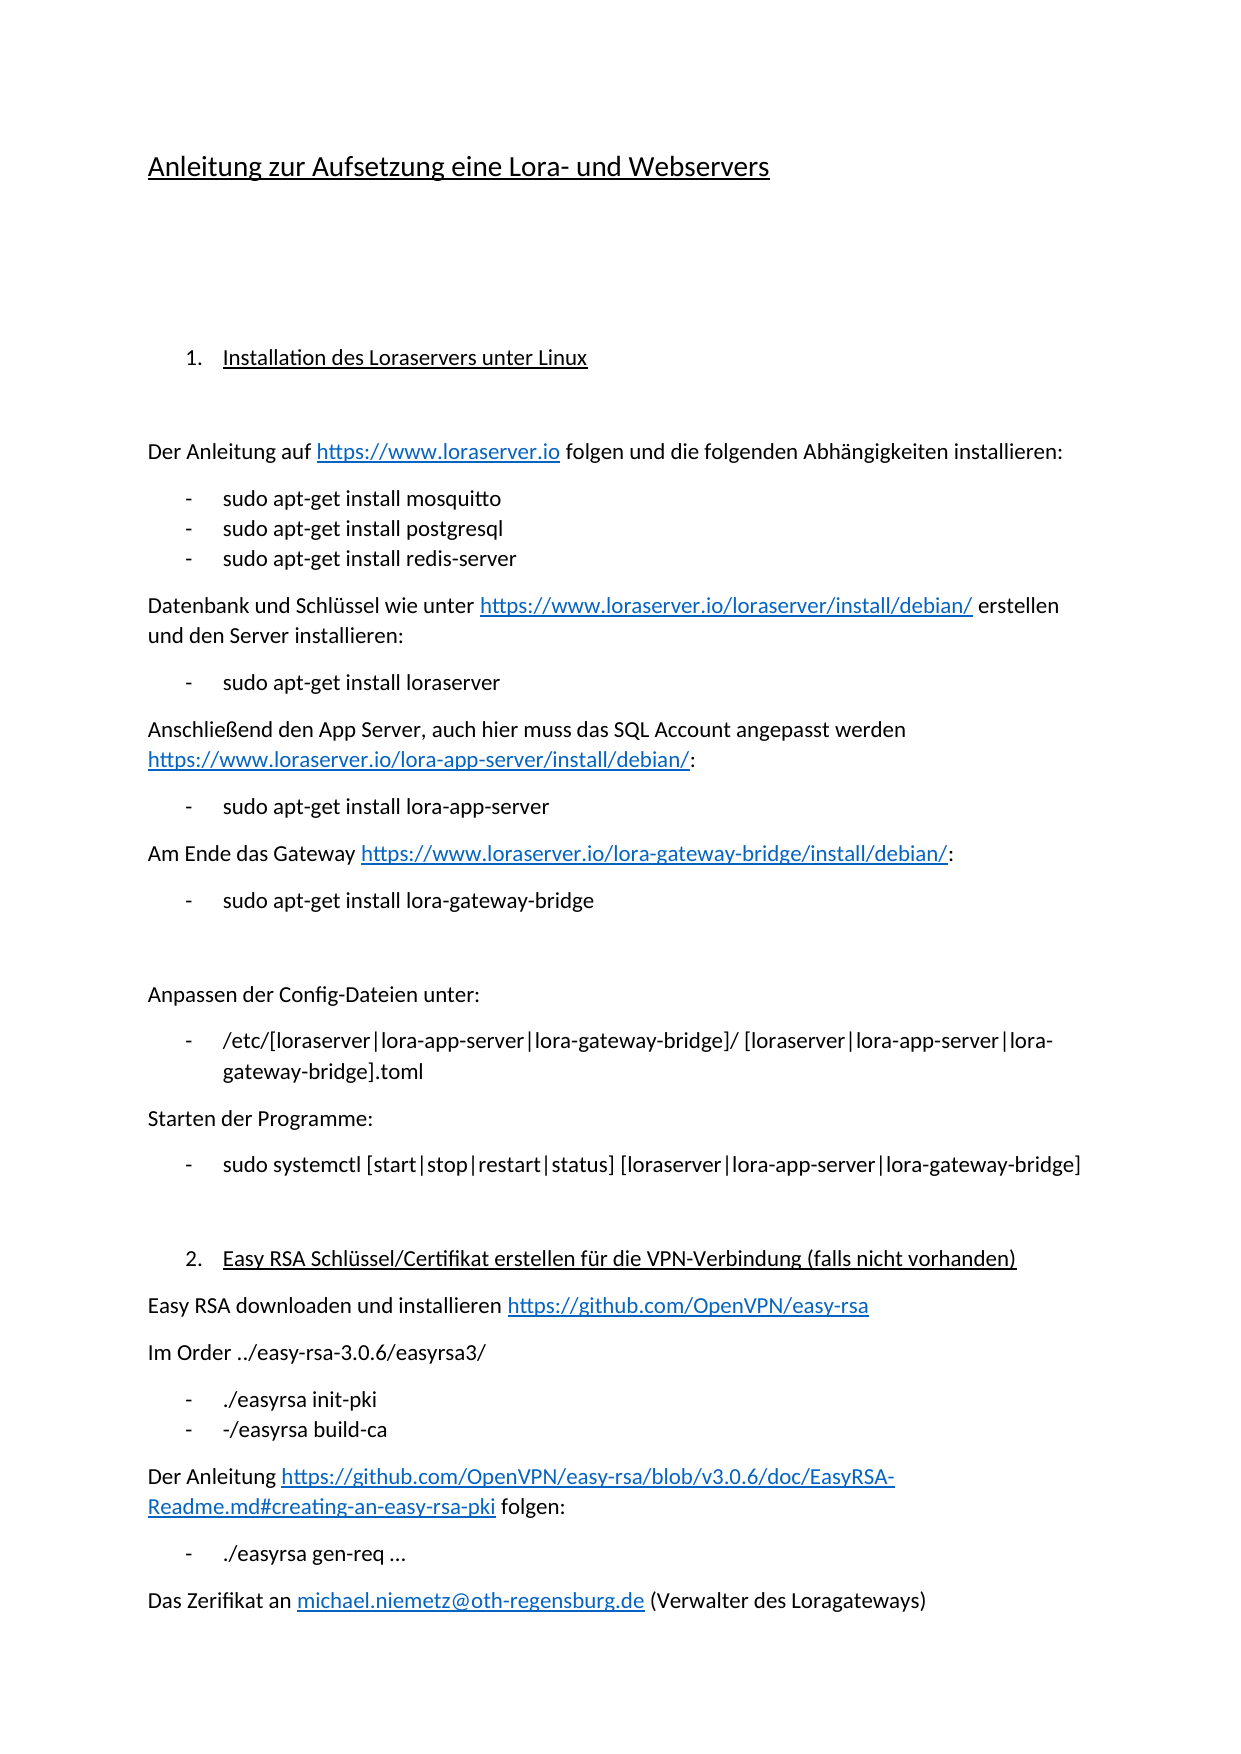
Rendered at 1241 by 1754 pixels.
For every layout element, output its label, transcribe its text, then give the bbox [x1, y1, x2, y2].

list sudo apt-get install lora-app-server [185, 792, 1093, 820]
list sudo apt-get install postgresql [185, 514, 1093, 542]
text Der Anleitung https://github.com/OpenVPN/easy-rsa/blob/v3.0.6/doc/EasyRSA-Readme.md#creating-an-easy-rsa-pki folgen: [148, 1462, 1093, 1520]
text Datenbank und Schlüssel wie unter https://www.loraserver.io/loraserver/install/debian/ erstellen und den Server installieren: [148, 591, 1093, 649]
text Der Anleitung auf https://www.loraserver.io folgen und die folgenden Abhängigkeiten installieren: [148, 437, 1093, 465]
text Starten der Programme: [148, 1104, 1093, 1132]
list sudo systemctl [start|stop|restart|status] [loraserver|lora-app-server|lora-gateway-bridge] [185, 1151, 1093, 1179]
list /etc/[loraserver|lora-app-server|lora-gateway-bridge]/ [loraserver|lora-app-server|lora-gateway-bridge].toml [185, 1027, 1093, 1085]
text Das Zerifikat an michael.niemetz@oth-regensburg.de (Verwalter des Loragateways) [148, 1586, 1093, 1614]
list ./easyrsa init-pki [185, 1385, 1093, 1413]
text Anschließend den App Server, auch hier muss das SQL Account angepasst werden https://www.loraserver.io/lora-app-server/install/debian/: [148, 715, 1093, 773]
list -/easyrsa build-ca [185, 1415, 1093, 1443]
text Im Order ../easy-rsa-3.0.6/easyrsa3/ [148, 1338, 1093, 1366]
list sudo apt-get install mosquitto [185, 484, 1093, 512]
list Easy RSA Schlüssel/Certifikat erstellen für die VPN-Verbindung (falls nicht vorhanden) [185, 1244, 1093, 1272]
text Anleitung zur Aufsetzung eine Lora- und Webservers [148, 148, 1093, 183]
list Installation des Loraservers unter Linux [185, 343, 1093, 371]
list sudo apt-get install redis-server [185, 544, 1093, 572]
text Anpassen der Config-Dateien unter: [148, 980, 1093, 1008]
text Am Ende das Gateway https://www.loraserver.io/lora-gateway-bridge/install/debian/: [148, 839, 1093, 867]
text Easy RSA downloaden und installieren https://github.com/OpenVPN/easy-rsa [148, 1291, 1093, 1319]
list sudo apt-get install loraserver [185, 668, 1093, 696]
list ./easyrsa gen-req … [185, 1539, 1093, 1567]
list sudo apt-get install lora-gateway-bridge [185, 886, 1093, 914]
